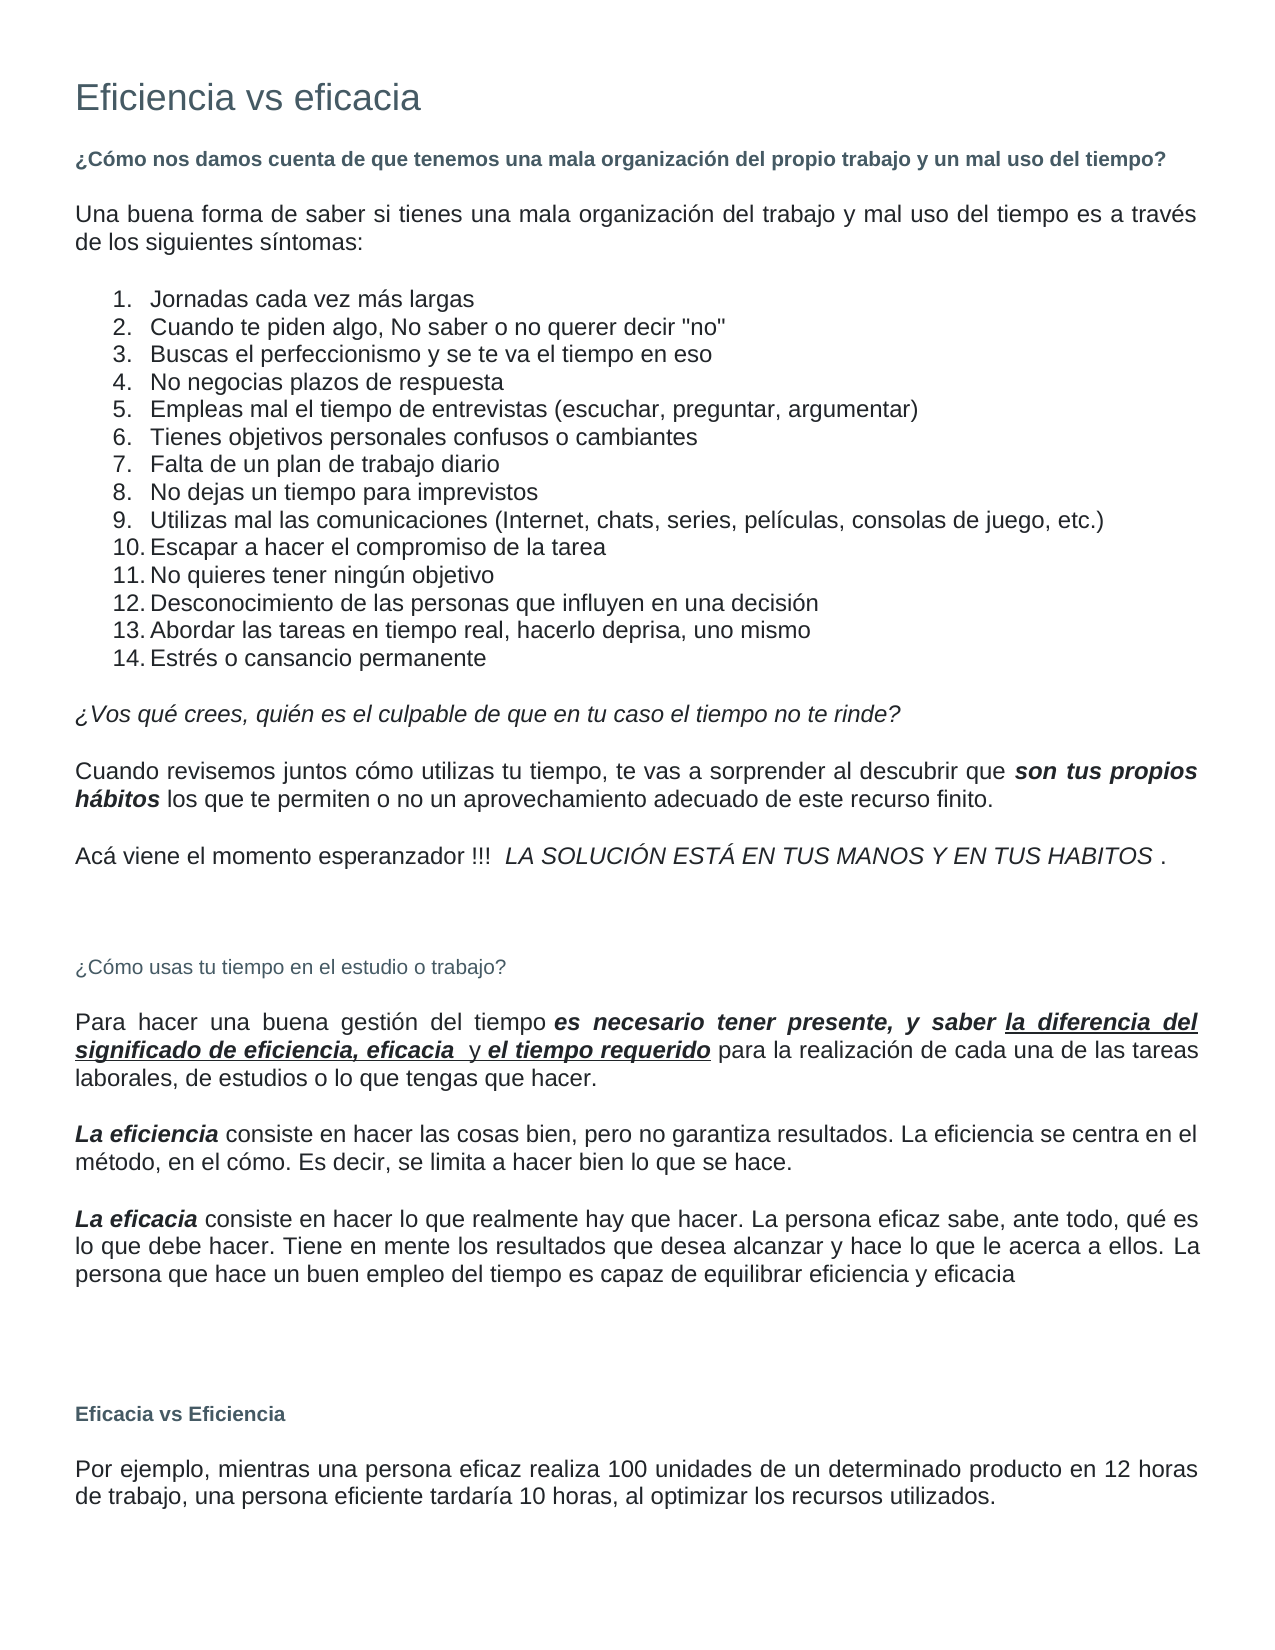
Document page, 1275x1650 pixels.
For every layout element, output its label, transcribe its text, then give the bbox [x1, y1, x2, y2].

text Una buena forma de saber si tienes una mala organización del trabajo y mal uso del tiempo es a través de los siguientes síntomas: [75, 200, 1200, 256]
text La eficiencia consiste en hacer las cosas bien, pero no garantiza resultados. La eficiencia se centra en el método, en el cómo. Es decir, se limita a hacer bien lo que se hace. [75, 1120, 1200, 1175]
list Utilizas mal las comunicaciones (Internet, chats, series, películas, consolas de juego, etc.) [112, 506, 1200, 533]
text ¿Vos qué crees, quién es el culpable de que en tu caso el tiempo no te rinde? [75, 700, 1200, 728]
text ¿Cómo nos damos cuenta de que tenemos una mala organización del propio trabajo y un mal uso del tiempo? [75, 147, 1200, 171]
list Estrés o cansancio permanente [112, 644, 1200, 671]
list Escapar a hacer el compromiso de la tarea [112, 533, 1200, 561]
text La eficacia consiste en hacer lo que realmente hay que hacer. La persona eficaz sabe, ante todo, qué es lo que debe hacer. Tiene en mente los resultados que desea alcanzar y hace lo que le acerca a ellos. La persona que hace un buen empleo del tiempo es capaz de equilibrar eficiencia y eficacia [75, 1204, 1200, 1287]
text Cuando revisemos juntos cómo utilizas tu tiempo, te vas a sorprender al descubrir que son tus propios hábitos los que te permiten o no un aprovechamiento adecuado de este recurso finito. [75, 757, 1200, 812]
list No quieres tener ningún objetivo [112, 561, 1200, 588]
list Abordar las tareas en tiempo real, hacerlo deprisa, uno mismo [112, 616, 1200, 644]
list Tienes objetivos personales confusos o cambiantes [112, 423, 1200, 450]
list No negocias plazos de respuesta [112, 368, 1200, 395]
list Falta de un plan de trabajo diario [112, 450, 1200, 478]
list Empleas mal el tiempo de entrevistas (escuchar, preguntar, argumentar) [112, 395, 1200, 423]
list Buscas el perfeccionismo y se te va el tiempo en eso [112, 340, 1200, 368]
text ¿Cómo usas tu tiempo en el estudio o trabajo? [75, 955, 1200, 979]
list Cuando te piden algo, No saber o no querer decir "no" [112, 312, 1200, 340]
text Acá viene el momento esperanzador !!! LA SOLUCIÓN ESTÁ EN TUS MANOS Y EN TUS HABITOS . [75, 842, 1200, 869]
list No dejas un tiempo para imprevistos [112, 478, 1200, 506]
text Para hacer una buena gestión del tiempo es necesario tener presente, y saber la diferencia del significado de eficiencia, eficacia y el tiempo requerido para la realización de cada una de las tareas laborales, de estudios o lo que tengas que hacer. [75, 1008, 1200, 1091]
text Eficacia vs Eficiencia [75, 1401, 1200, 1425]
text Eficiencia vs eficacia [75, 75, 1200, 118]
text Por ejemplo, mientras una persona eficaz realiza 100 unidades de un determinado producto en 12 horas de trabajo, una persona eficiente tardaría 10 horas, al optimizar los recursos utilizados. [75, 1454, 1200, 1510]
list Desconocimiento de las personas que influyen en una decisión [112, 588, 1200, 616]
list Jornadas cada vez más largas [112, 285, 1200, 312]
